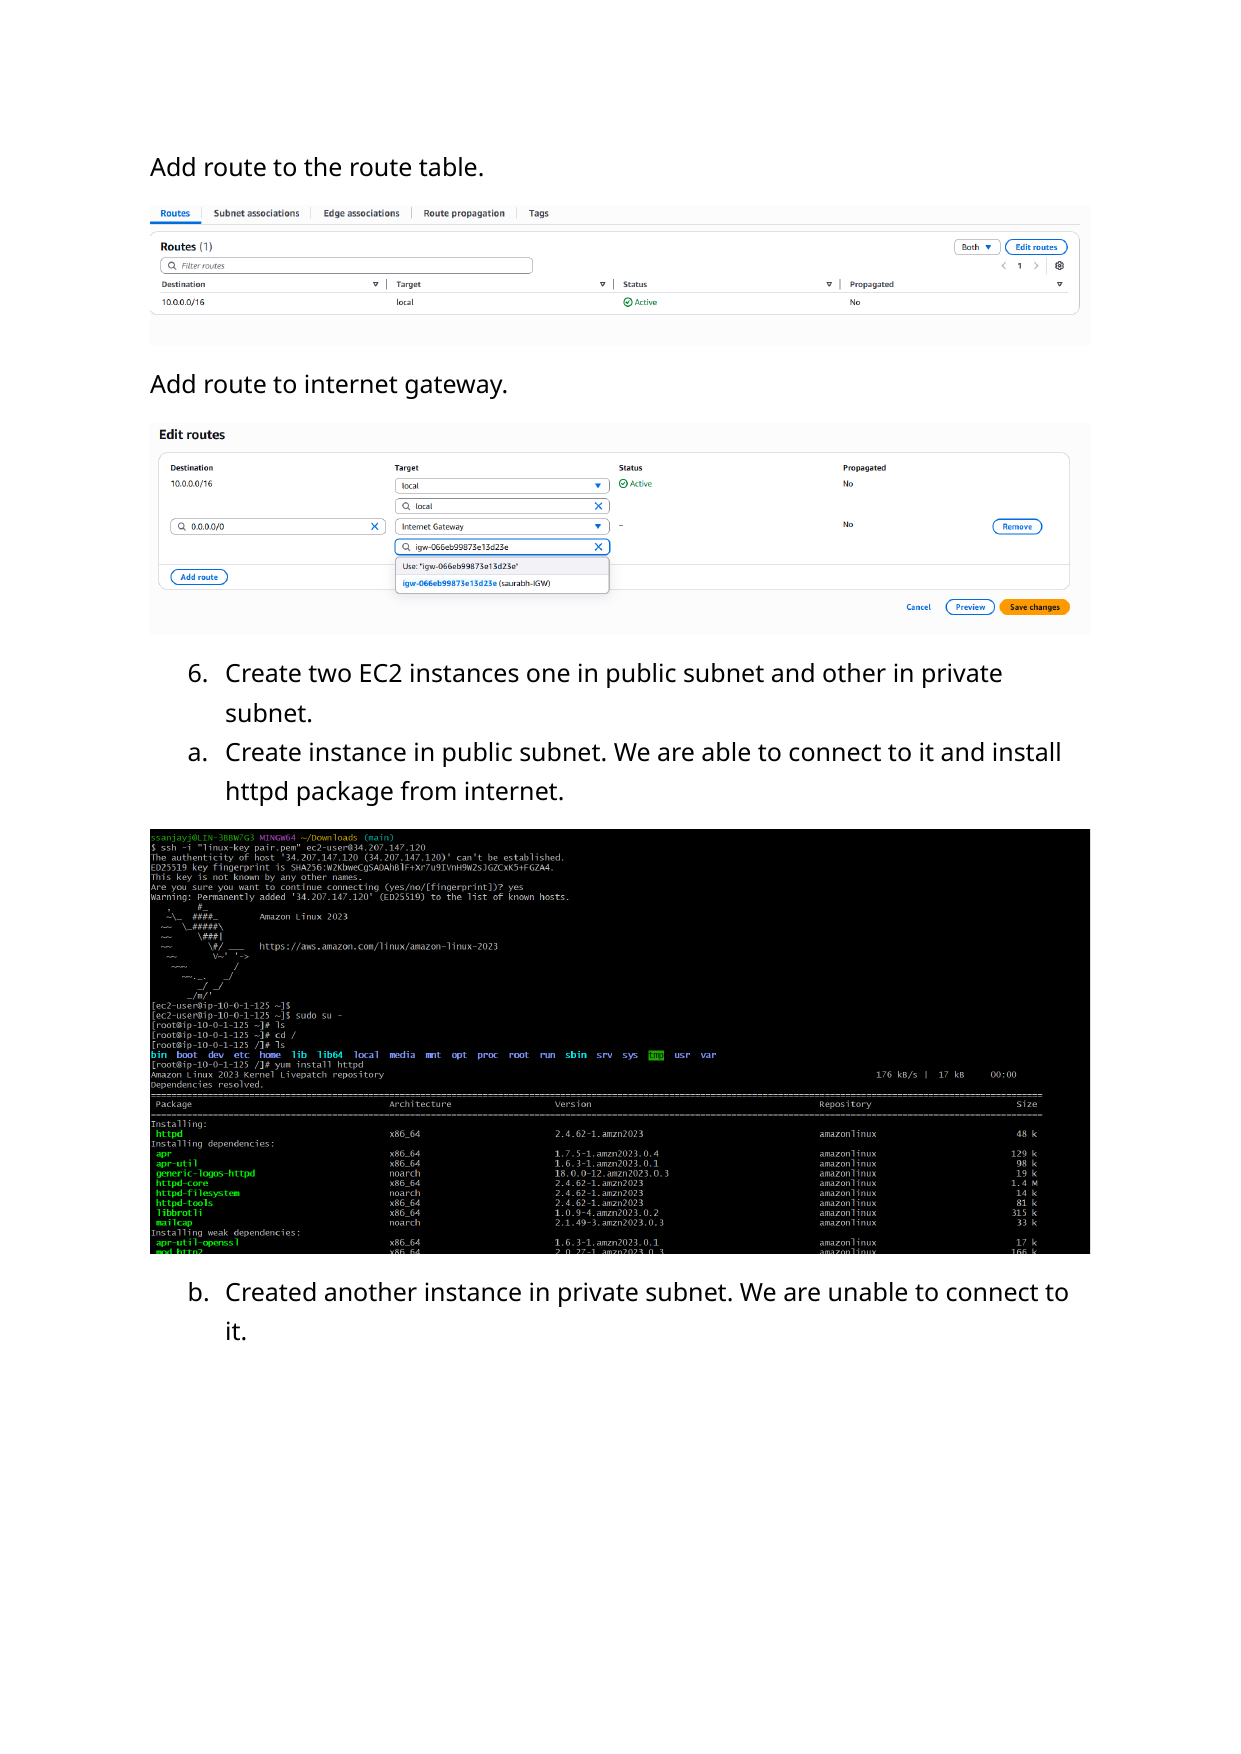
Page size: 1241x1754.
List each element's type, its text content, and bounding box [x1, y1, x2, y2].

picture [150, 205, 1091, 346]
text Add route to internet gateway. [150, 367, 1090, 401]
picture [150, 423, 1091, 635]
picture [150, 829, 1091, 1254]
list Created another instance in private subnet. We are unable to connect to it. [187, 1275, 1090, 1348]
list Create two EC2 instances one in public subnet and other in private subnet. [187, 656, 1090, 729]
text Add route to the route table. [150, 150, 1090, 184]
list Create instance in public subnet. We are able to connect to it and install httpd package from internet. [187, 734, 1090, 808]
